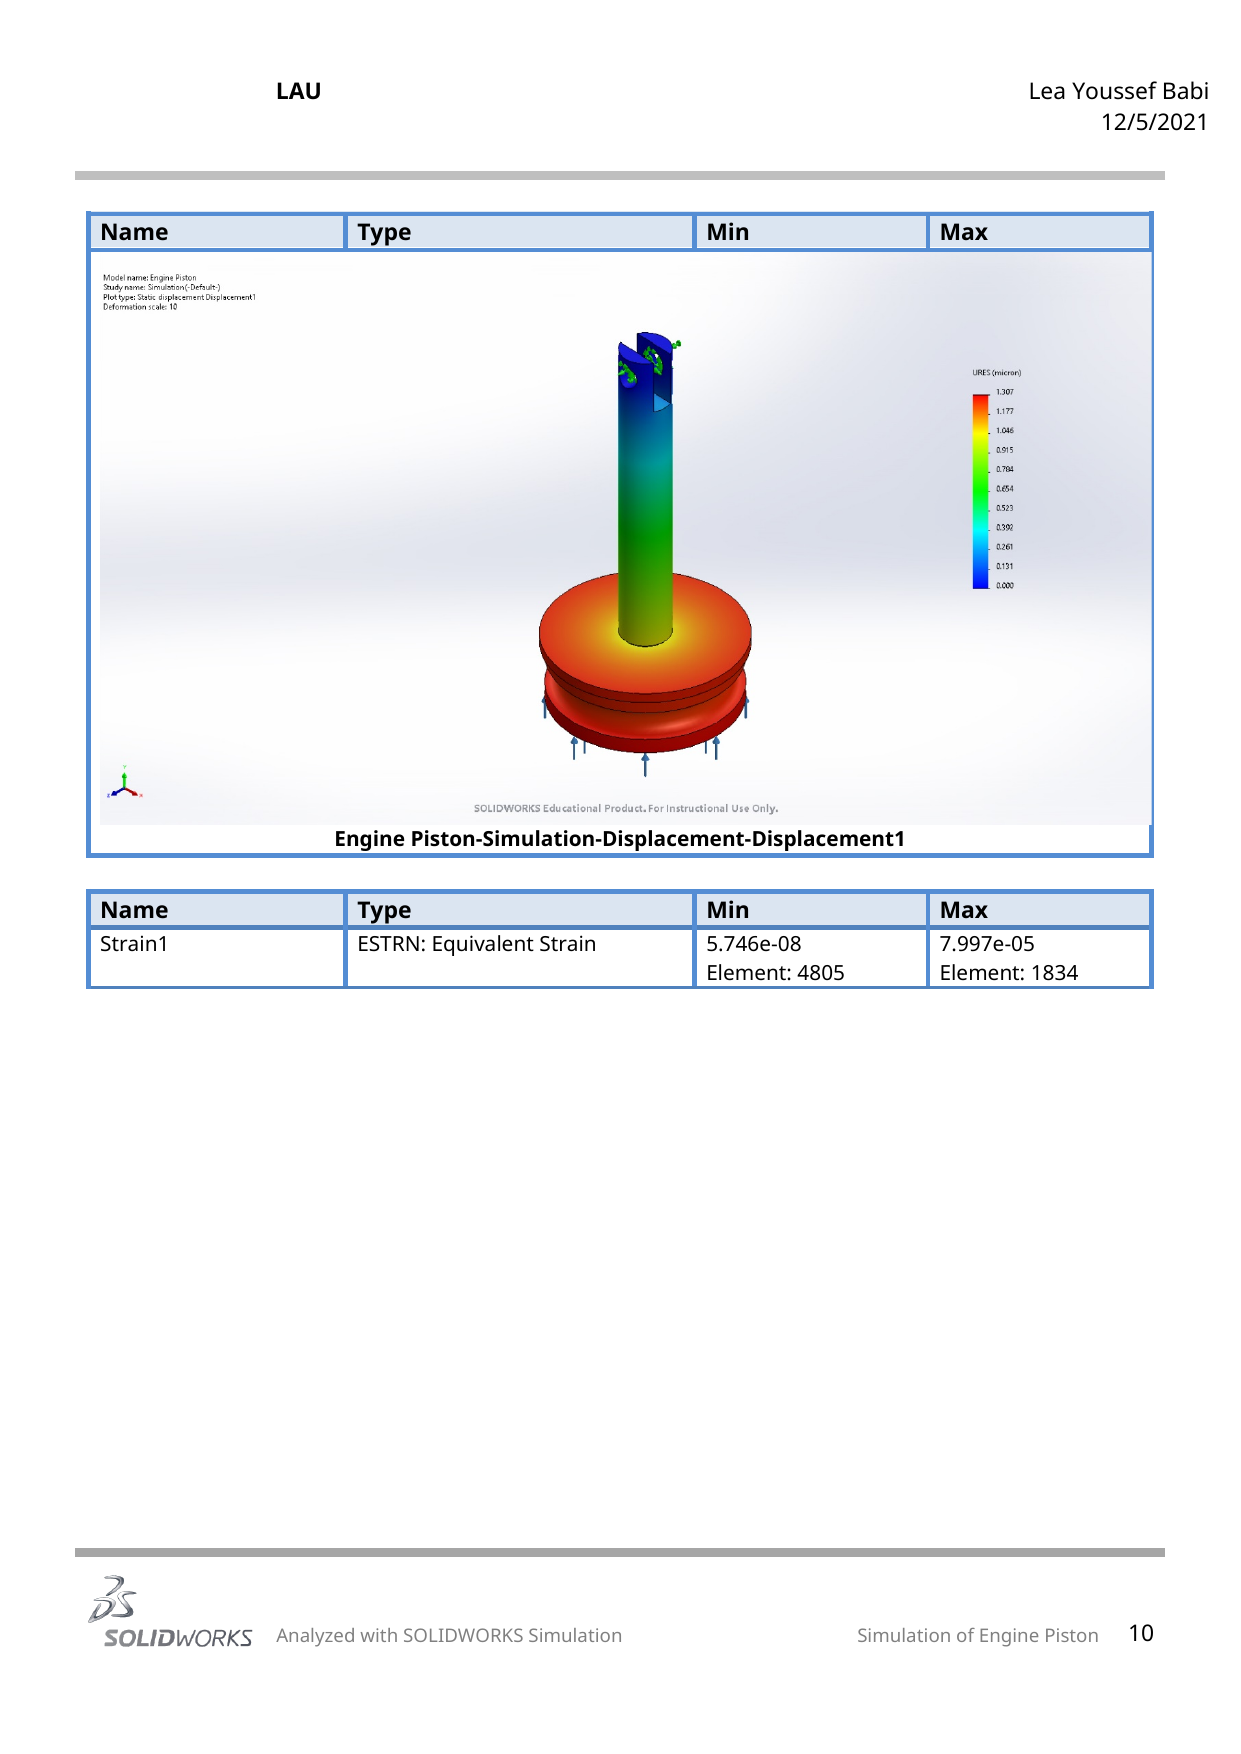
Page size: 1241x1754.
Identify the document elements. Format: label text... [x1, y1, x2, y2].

picture [100, 252, 1152, 825]
table_header Study Results [75, 211, 1165, 988]
picture [86, 1557, 254, 1648]
